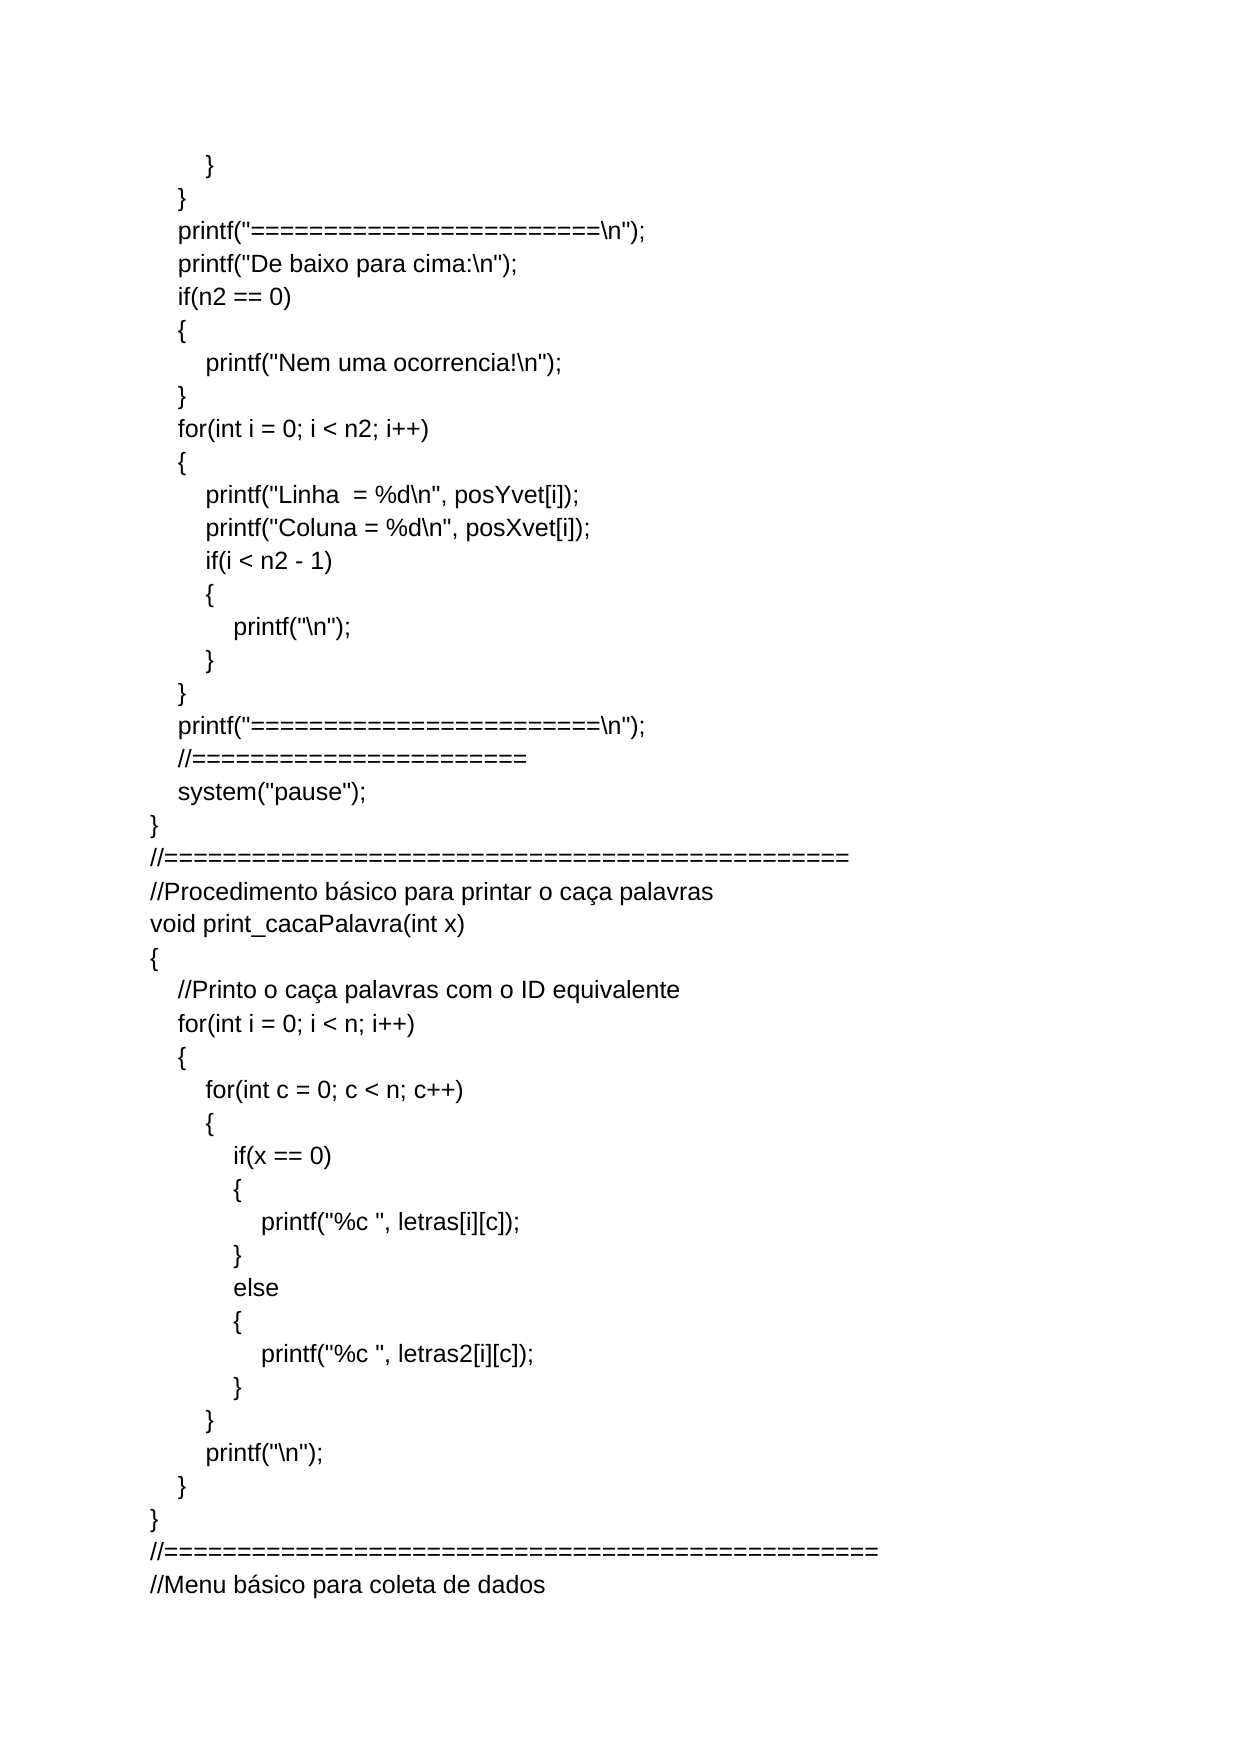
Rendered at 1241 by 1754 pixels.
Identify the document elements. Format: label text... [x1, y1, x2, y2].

text void print_cacaPalavra(int x) [150, 909, 1090, 938]
text printf("\n"); [150, 1438, 1090, 1467]
text } [150, 150, 1090, 179]
text } [150, 1471, 1090, 1499]
text //=============================================== [150, 843, 1090, 872]
text } [150, 678, 1090, 707]
text printf("Coluna = %d\n", posXvet[i]); [150, 513, 1090, 542]
text printf("%c ", letras2[i][c]); [150, 1339, 1090, 1367]
text printf("%c ", letras[i][c]); [150, 1207, 1090, 1235]
text for(int i = 0; i < n2; i++) [150, 414, 1090, 443]
text else [150, 1273, 1090, 1301]
text } [150, 645, 1090, 674]
text } [150, 1405, 1090, 1433]
text //Procedimento básico para printar o caça palavras [150, 876, 1090, 905]
text } [150, 183, 1090, 212]
text { [150, 1174, 1090, 1202]
text printf("Linha = %d\n", posYvet[i]); [150, 480, 1090, 509]
text printf("========================\n"); [150, 216, 1090, 245]
text //======================= [150, 744, 1090, 773]
text //Menu básico para coleta de dados [150, 1570, 1090, 1599]
text } [150, 1240, 1090, 1268]
text printf("Nem uma ocorrencia!\n"); [150, 348, 1090, 377]
text { [150, 942, 1090, 971]
text } [150, 810, 1090, 839]
text } [150, 381, 1090, 410]
text for(int i = 0; i < n; i++) [150, 1008, 1090, 1037]
text printf("========================\n"); [150, 711, 1090, 740]
text if(x == 0) [150, 1141, 1090, 1169]
text { [150, 1306, 1090, 1334]
text { [150, 1108, 1090, 1136]
text if(n2 == 0) [150, 282, 1090, 311]
text printf("De baixo para cima:\n"); [150, 249, 1090, 278]
text printf("\n"); [150, 612, 1090, 641]
text if(i < n2 - 1) [150, 546, 1090, 575]
text { [150, 579, 1090, 608]
text { [150, 315, 1090, 344]
text } [150, 1372, 1090, 1401]
text { [150, 447, 1090, 476]
text //Printo o caça palavras com o ID equivalente [150, 976, 1090, 1004]
text //================================================= [150, 1537, 1090, 1566]
text } [150, 1504, 1090, 1533]
text { [150, 1042, 1090, 1070]
text for(int c = 0; c < n; c++) [150, 1074, 1090, 1103]
text system("pause"); [150, 777, 1090, 806]
